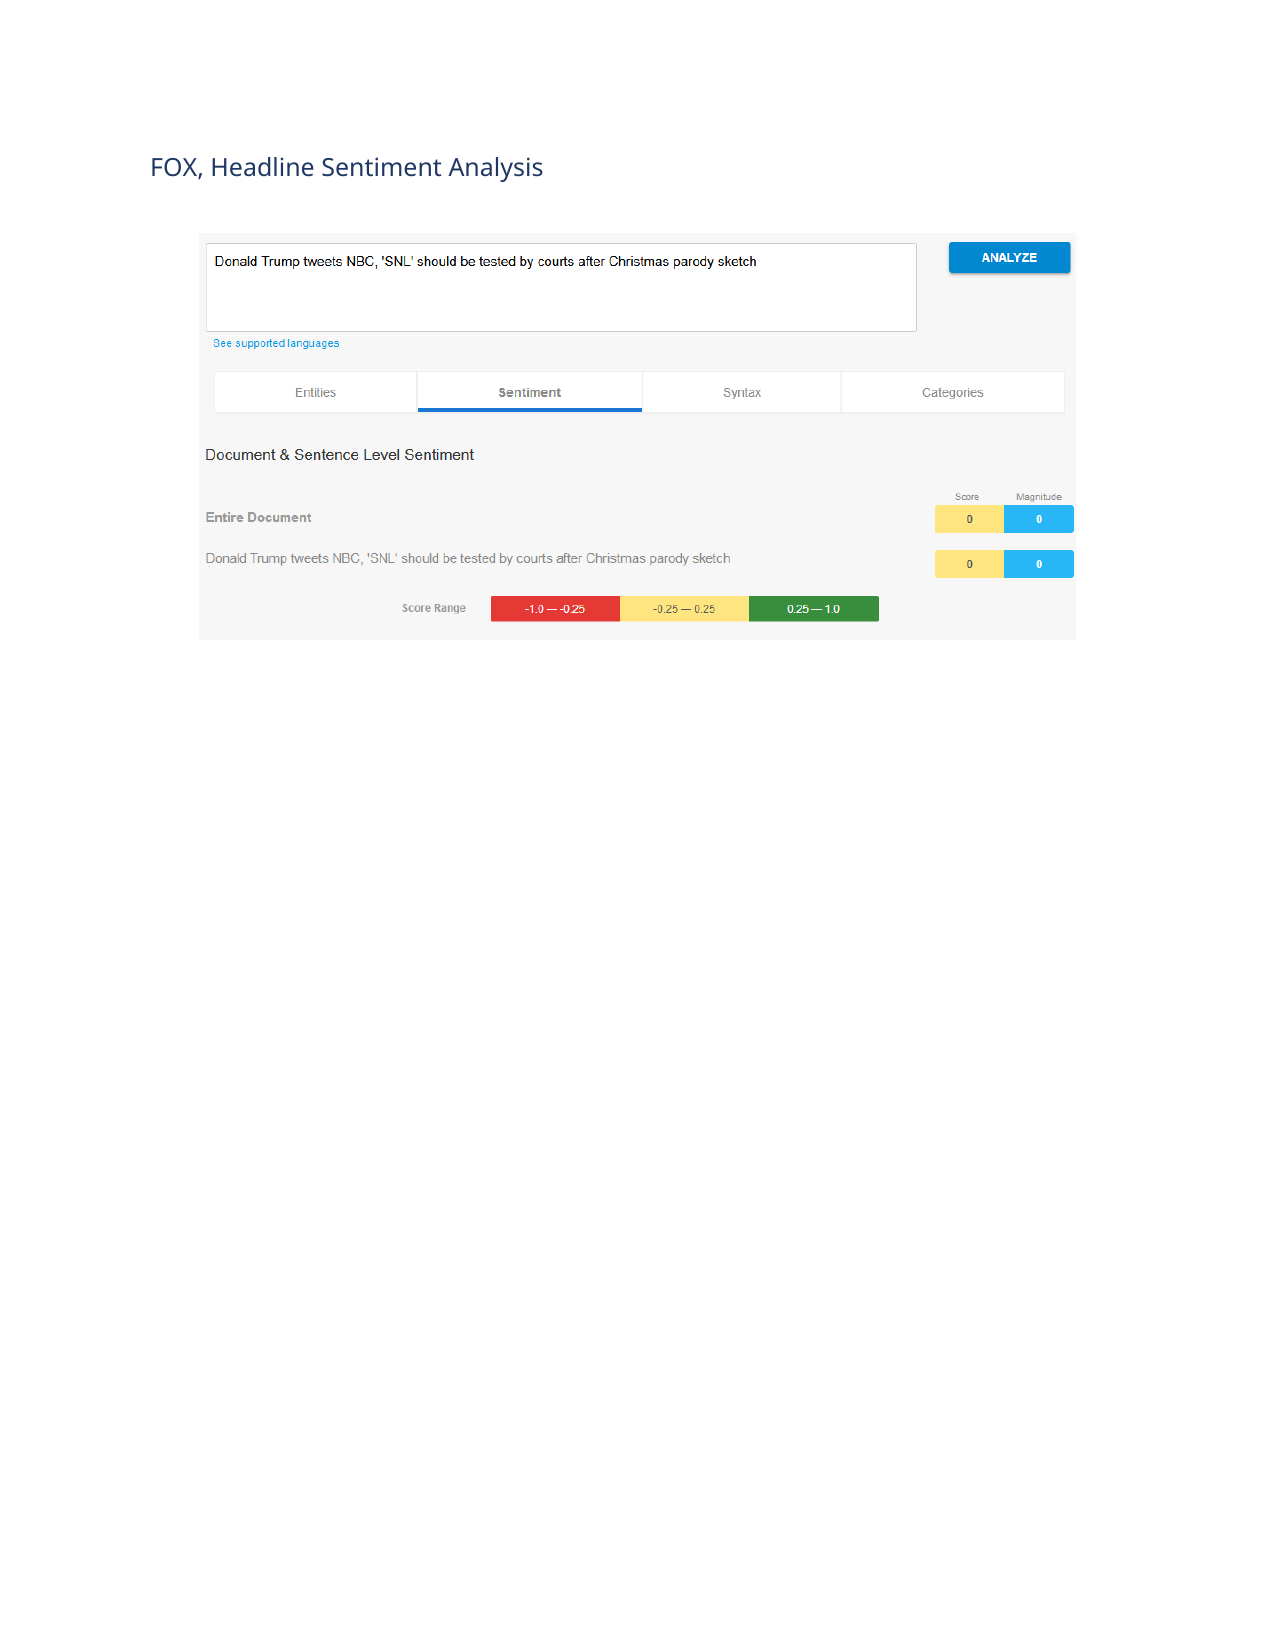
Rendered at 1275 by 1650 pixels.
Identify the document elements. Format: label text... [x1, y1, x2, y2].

subtitle FOX, Headline Sentiment Analysis [150, 150, 1125, 184]
picture [198, 233, 1077, 640]
